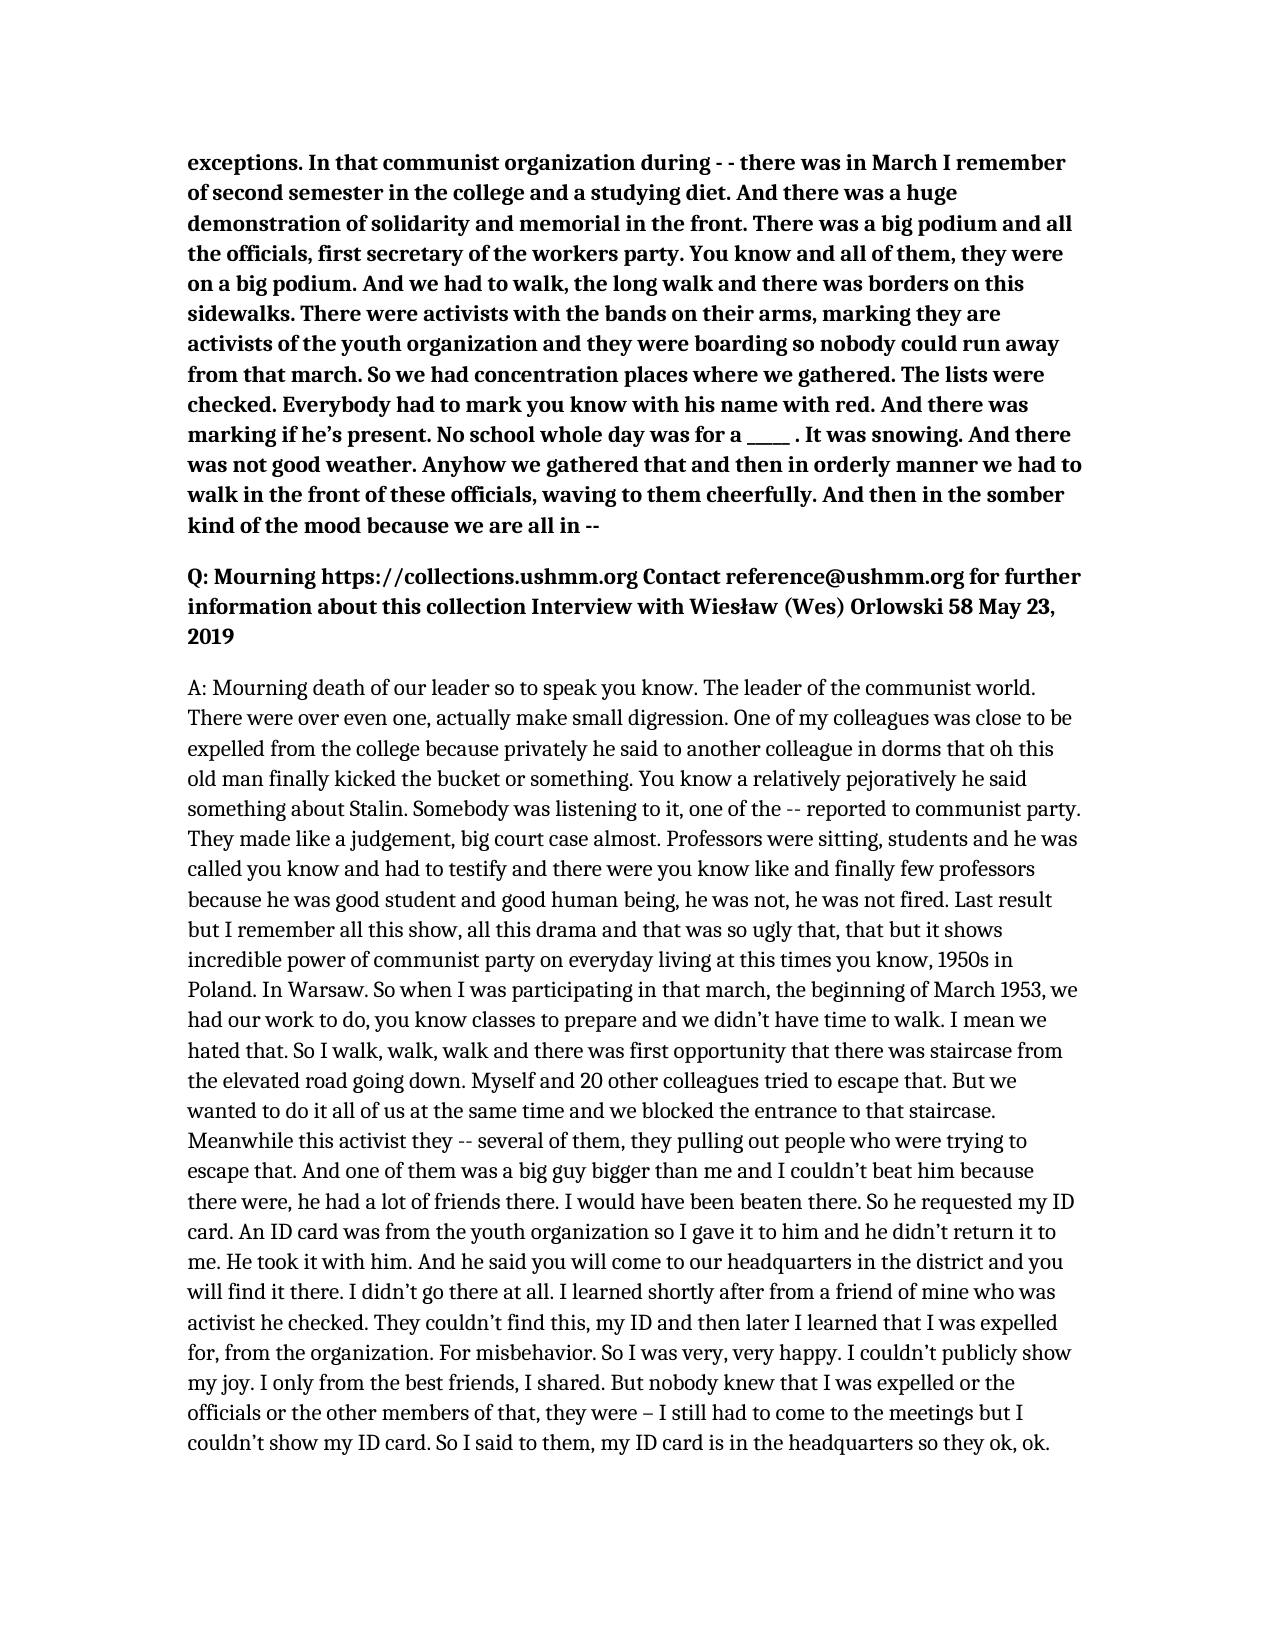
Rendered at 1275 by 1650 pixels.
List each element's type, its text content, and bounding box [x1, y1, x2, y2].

text Q: Mourning https://collections.ushmm.org Contact reference@ushmm.org for further information about this collection Interview with Wiesław (Wes) Orlowski 58 May 23, 2019 [187, 563, 1087, 650]
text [187, 150, 1087, 539]
